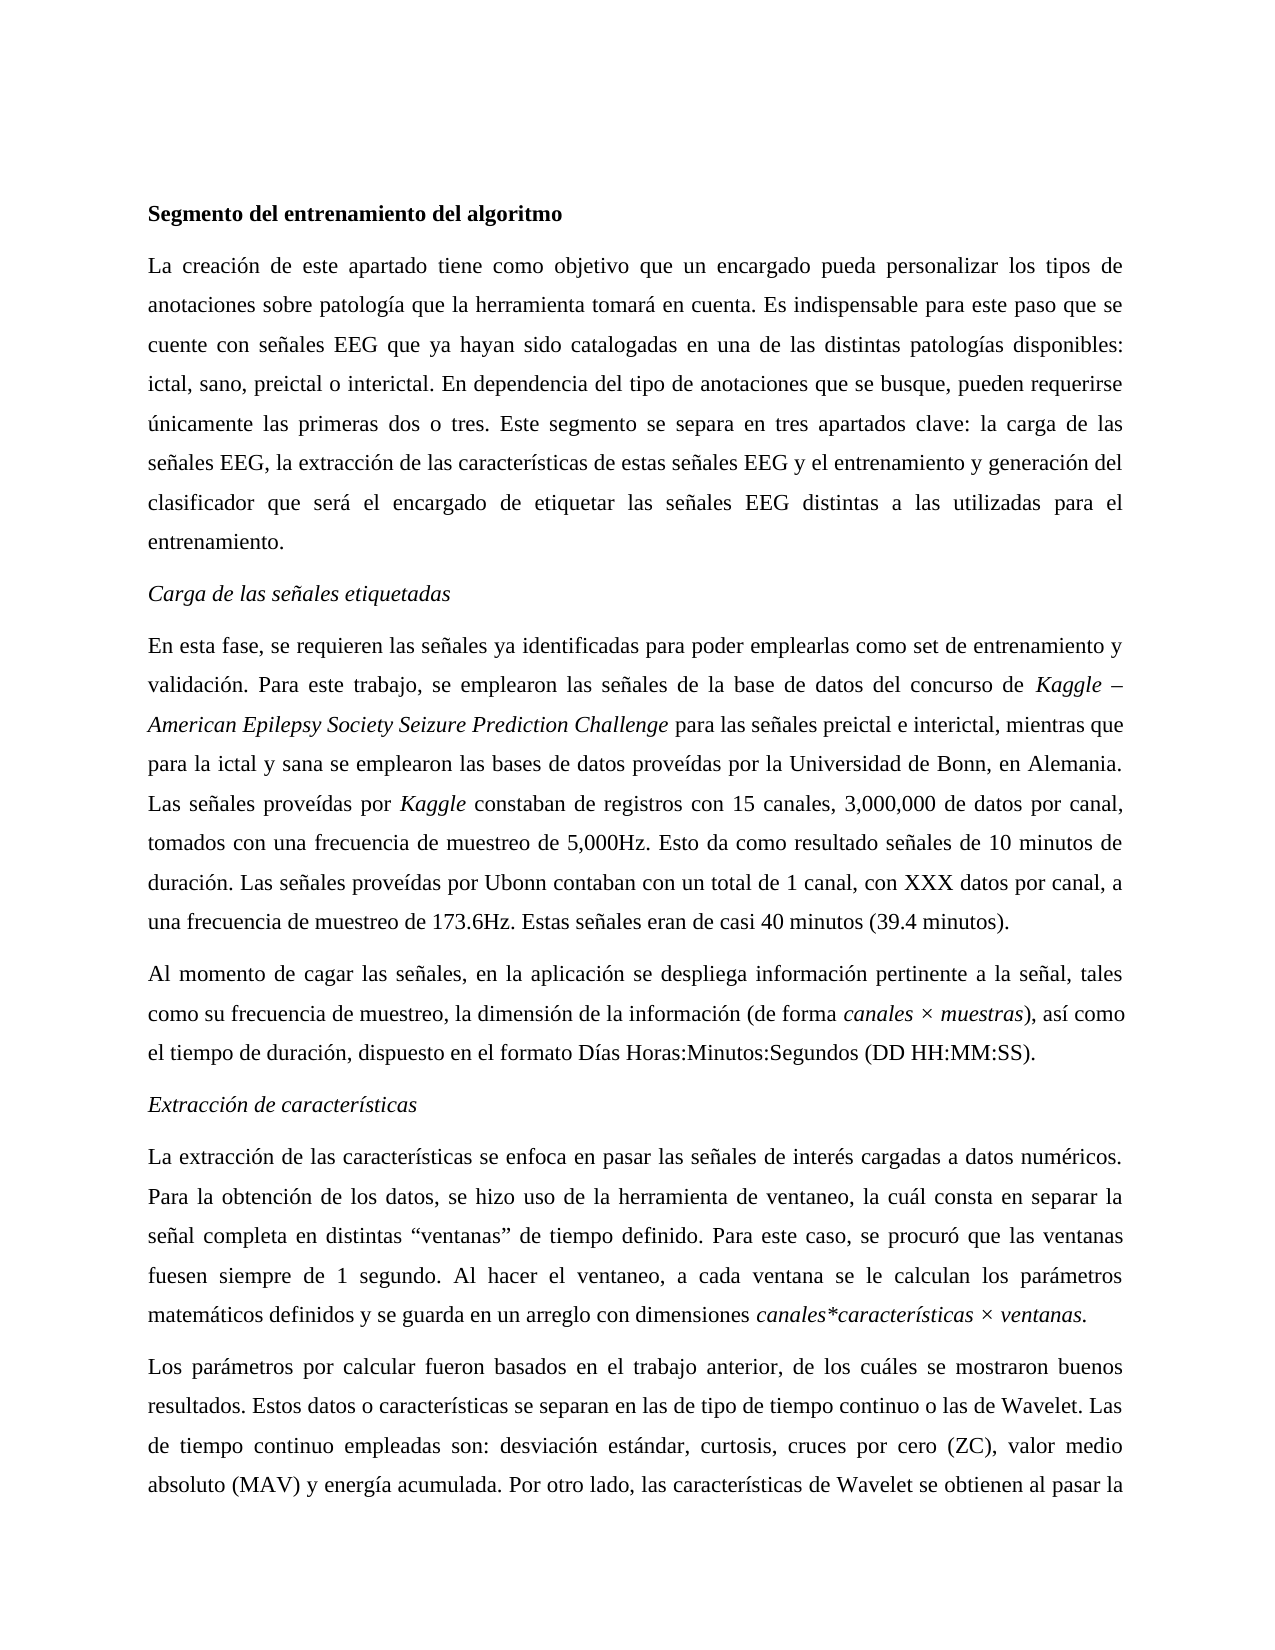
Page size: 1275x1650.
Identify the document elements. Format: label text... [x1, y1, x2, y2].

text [148, 1353, 1125, 1498]
text Segmento del entrenamiento del algoritmo [148, 200, 1125, 226]
text La extracción de las características se enfoca en pasar las señales de interés cargadas a datos numéricos. Para la obtención de los datos, se hizo uso de la herramienta de ventaneo, la cuál consta en separar la señal completa en distintas “ventanas” de tiempo definido. Para este caso, se procuró que las ventanas fuesen siempre de 1 segundo. Al hacer el ventaneo, a cada ventana se le calculan los parámetros matemáticos definidos y se guarda en un arreglo con dimensiones canales*características × ventanas. [148, 1143, 1125, 1327]
text Extracción de características [148, 1091, 1125, 1118]
text Al momento de cagar las señales, en la aplicación se despliega información pertinente a la señal, tales como su frecuencia de muestreo, la dimensión de la información (de forma canales × muestras), así como el tiempo de duración, dispuesto en el formato Días Horas:Minutos:Segundos (DD HH:MM:SS). [148, 960, 1125, 1066]
text En esta fase, se requieren las señales ya identificadas para poder emplearlas como set de entrenamiento y validación. Para este trabajo, se emplearon las señales de la base de datos del concurso de Kaggle – American Epilepsy Society Seizure Prediction Challenge para las señales preictal e interictal, mientras que para la ictal y sana se emplearon las bases de datos proveídas por la Universidad de Bonn, en Alemania. Las señales proveídas por Kaggle constaban de registros con 15 canales, 3,000,000 de datos por canal, tomados con una frecuencia de muestreo de 5,000Hz. Esto da como resultado señales de 10 minutos de duración. Las señales proveídas por Ubonn contaban con un total de 1 canal, con XXX datos por canal, a una frecuencia de muestreo de 173.6Hz. Estas señales eran de casi 40 minutos (39.4 minutos). [148, 632, 1125, 935]
text Carga de las señales etiquetadas [148, 580, 1125, 606]
text La creación de este apartado tiene como objetivo que un encargado pueda personalizar los tipos de anotaciones sobre patología que la herramienta tomará en cuenta. Es indispensable para este paso que se cuente con señales EEG que ya hayan sido catalogadas en una de las distintas patologías disponibles: ictal, sano, preictal o interictal. En dependencia del tipo de anotaciones que se busque, pueden requerirse únicamente las primeras dos o tres. Este segmento se separa en tres apartados clave: la carga de las señales EEG, la extracción de las características de estas señales EEG y el entrenamiento y generación del clasificador que será el encargado de etiquetar las señales EEG distintas a las utilizadas para el entrenamiento. [148, 252, 1125, 554]
